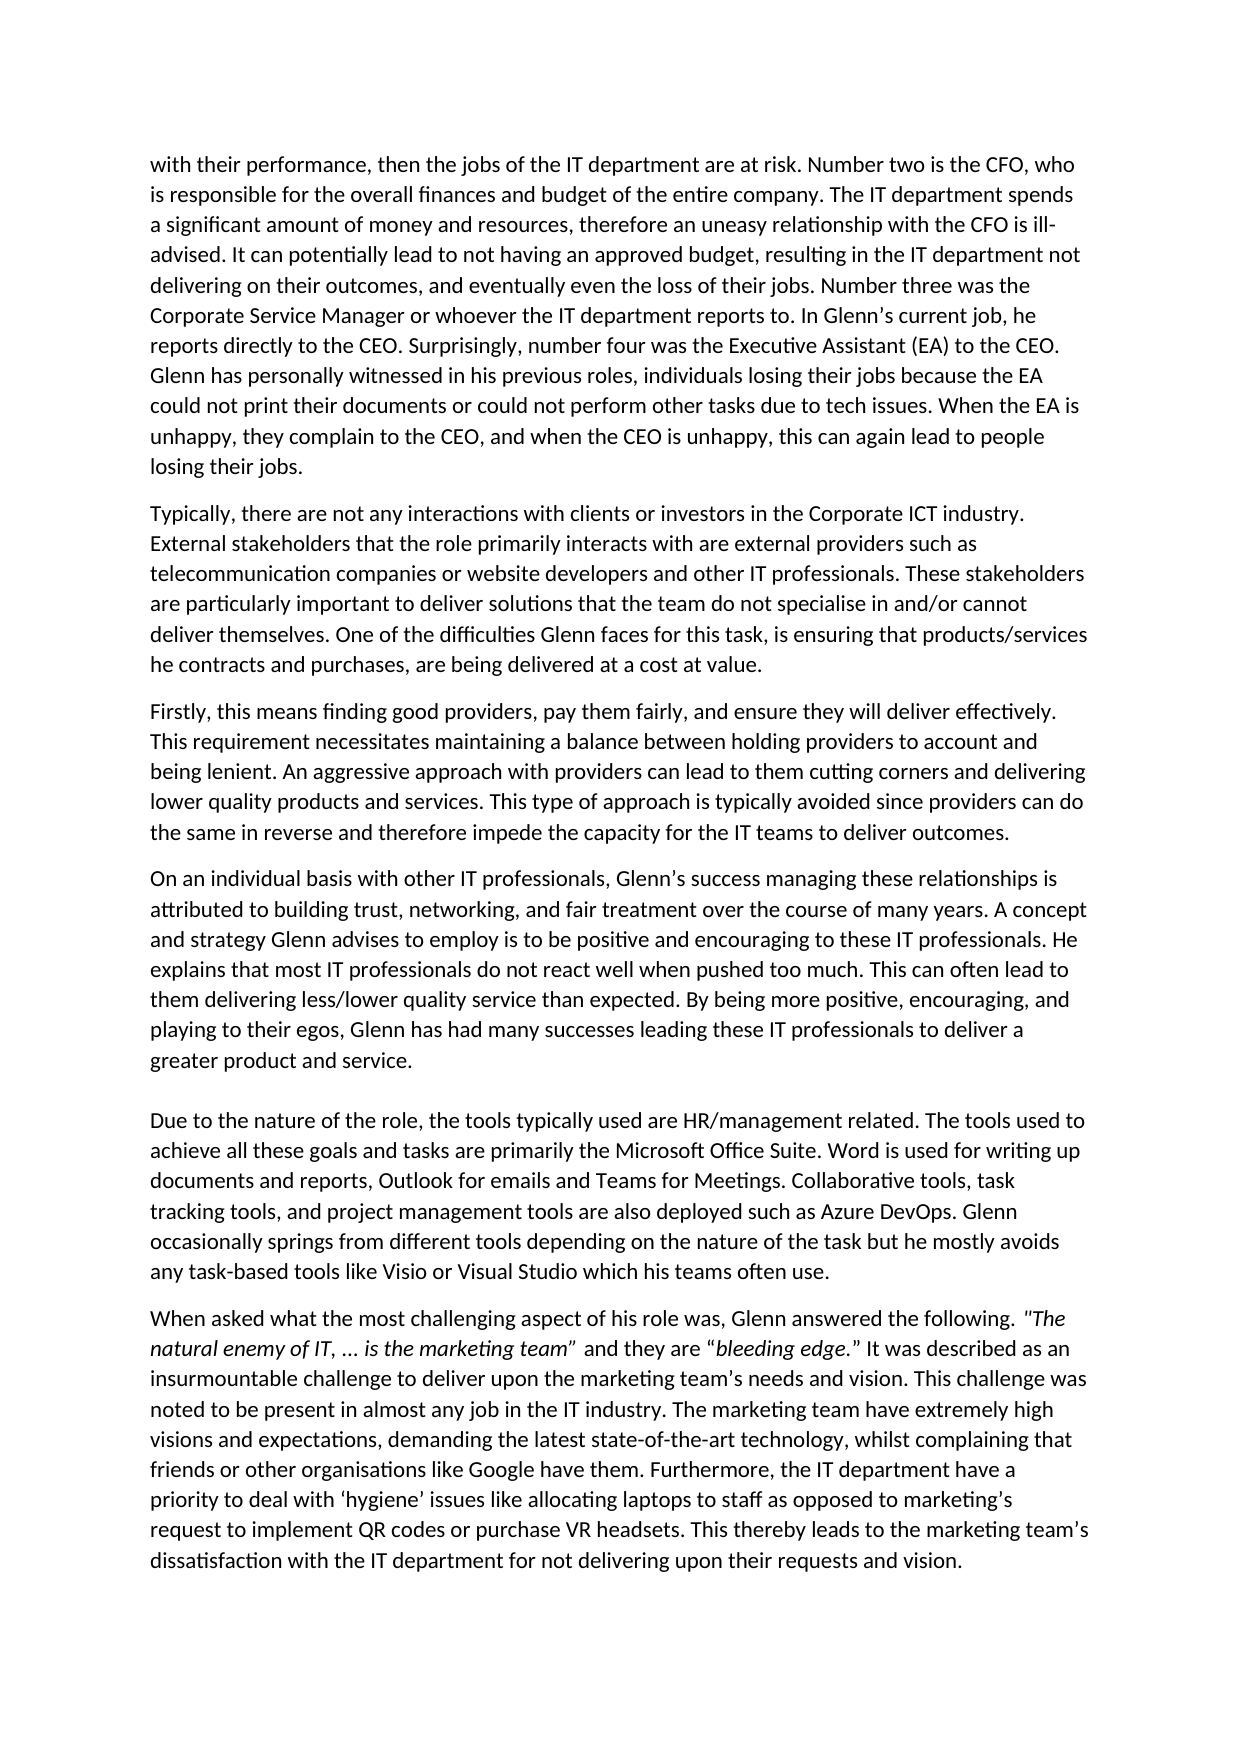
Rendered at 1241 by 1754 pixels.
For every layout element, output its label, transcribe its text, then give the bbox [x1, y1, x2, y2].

text When asked what the most challenging aspect of his role was, Glenn answered the following. "The natural enemy of IT, ... is the marketing team” and they are “bleeding edge.” It was described as an insurmountable challenge to deliver upon the marketing team’s needs and vision. This challenge was noted to be present in almost any job in the IT industry. The marketing team have extremely high visions and expectations, demanding the latest state-of-the-art technology, whilst complaining that friends or other organisations like Google have them. Furthermore, the IT department have a priority to deal with ‘hygiene’ issues like allocating laptops to staff as opposed to marketing’s request to implement QR codes or purchase VR headsets. This thereby leads to the marketing team’s dissatisfaction with the IT department for not delivering upon their requests and vision. [150, 1304, 1090, 1574]
text Typically, there are not any interactions with clients or investors in the Corporate ICT industry. External stakeholders that the role primarily interacts with are external providers such as telecommunication companies or website developers and other IT professionals. These stakeholders are particularly important to deliver solutions that the team do not specialise in and/or cannot deliver themselves. One of the difficulties Glenn faces for this task, is ensuring that products/services he contracts and purchases, are being delivered at a cost at value. [150, 499, 1090, 678]
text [150, 150, 1090, 480]
text On an individual basis with other IT professionals, Glenn’s success managing these relationships is attributed to building trust, networking, and fair treatment over the course of many years. A concept and strategy Glenn advises to employ is to be positive and encouraging to these IT professionals. He explains that most IT professionals do not react well when pushed too much. This can often lead to them delivering less/lower quality service than expected. By being more positive, encouraging, and playing to their egos, Glenn has had many successes leading these IT professionals to deliver a greater product and service. Due to the nature of the role, the tools typically used are HR/management related. The tools used to achieve all these goals and tasks are primarily the Microsoft Office Suite. Word is used for writing up documents and reports, Outlook for emails and Teams for Meetings. Collaborative tools, task tracking tools, and project management tools are also deployed such as Azure DevOps. Glenn occasionally springs from different tools depending on the nature of the task but he mostly avoids any task-based tools like Visio or Visual Studio which his teams often use. [150, 864, 1090, 1285]
text Firstly, this means finding good providers, pay them fairly, and ensure they will deliver effectively. This requirement necessitates maintaining a balance between holding providers to account and being lenient. An aggressive approach with providers can lead to them cutting corners and delivering lower quality products and services. This type of approach is typically avoided since providers can do the same in reverse and therefore impede the capacity for the IT teams to deliver outcomes. [150, 697, 1090, 846]
